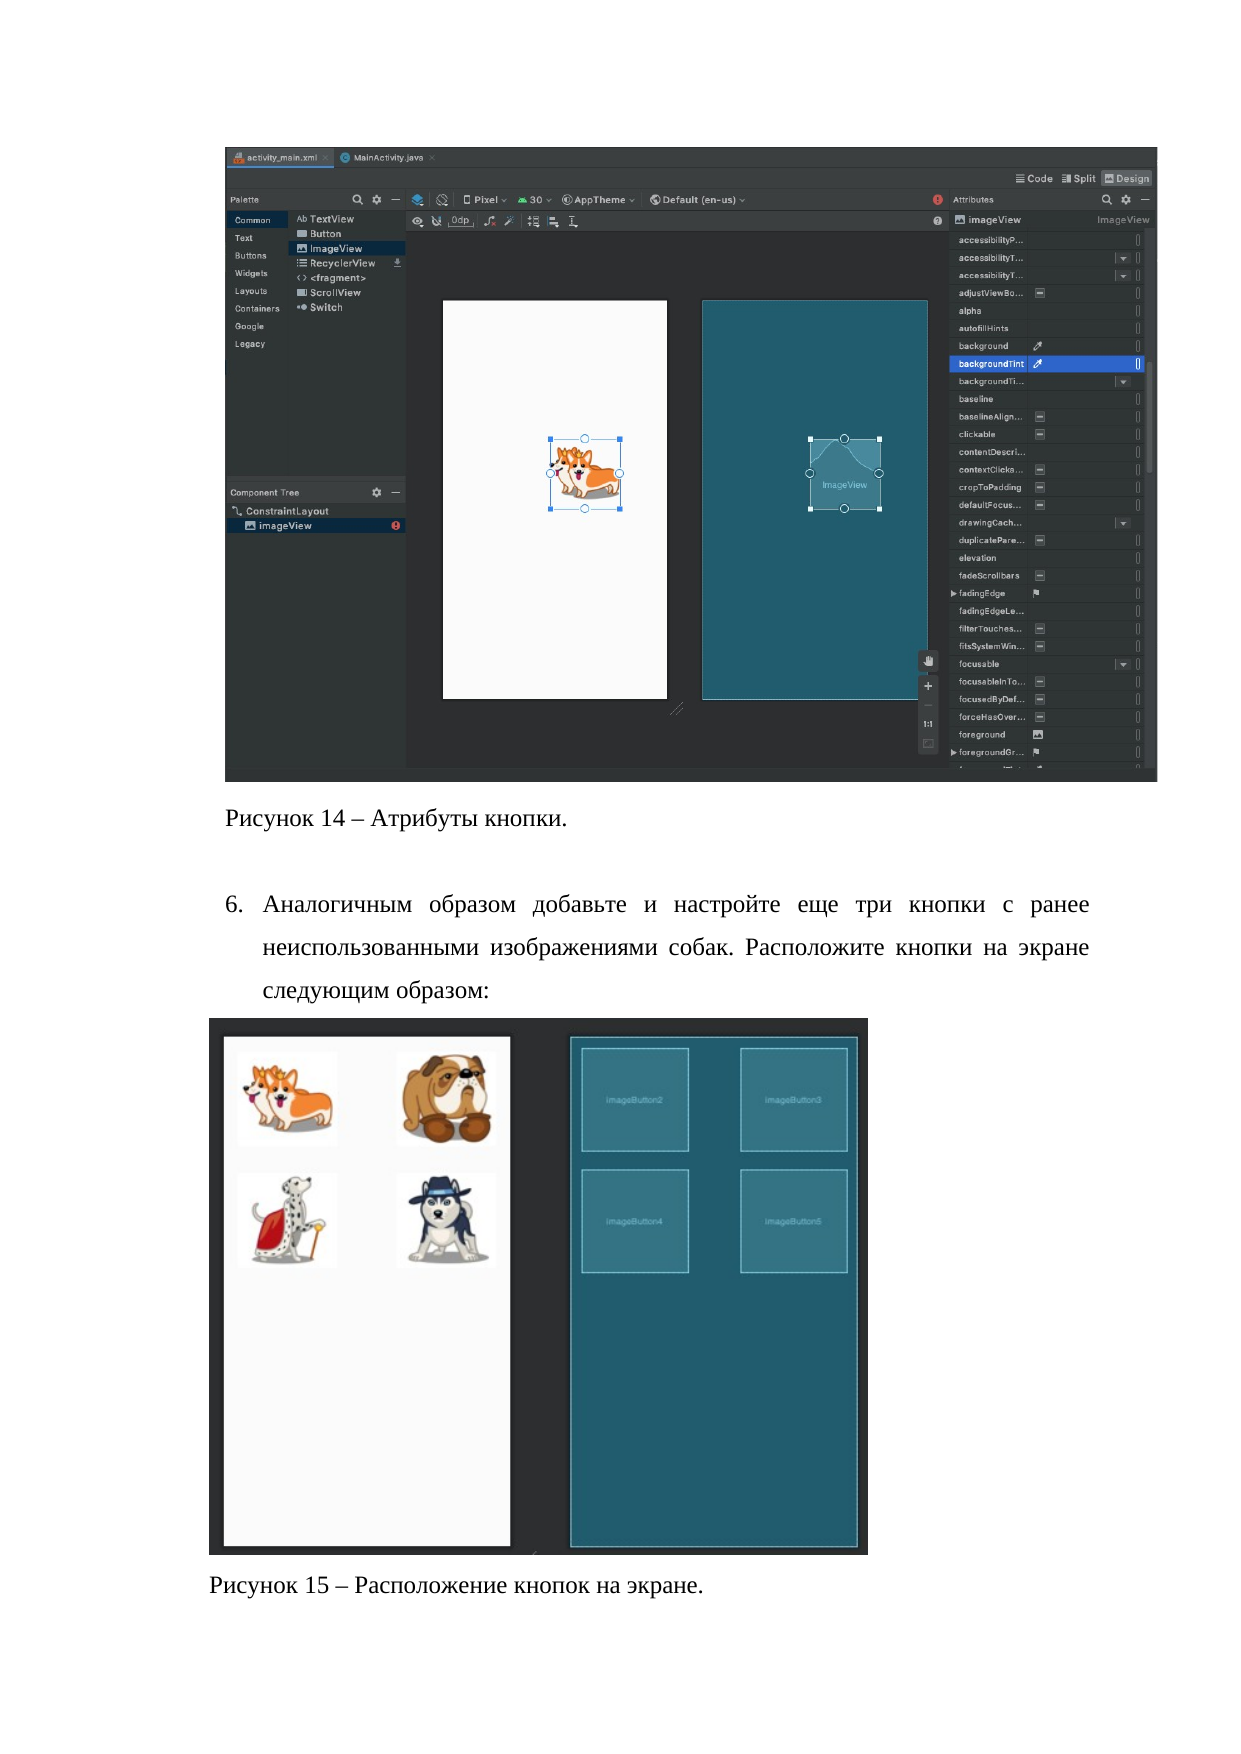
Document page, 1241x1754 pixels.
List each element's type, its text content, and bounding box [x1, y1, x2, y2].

text Рисунок 14 – Атрибуты кнопки. [225, 803, 1178, 831]
text Рисунок 15 – Расположение кнопок на экране. [209, 1571, 1178, 1599]
picture [225, 147, 1158, 782]
picture [209, 1018, 868, 1555]
list Аналогичным образом добавьте и настройте еще три кнопки с ранее неиспользованными изображениями собак. Расположите кнопки на экране следующим образом: [225, 889, 1090, 1004]
